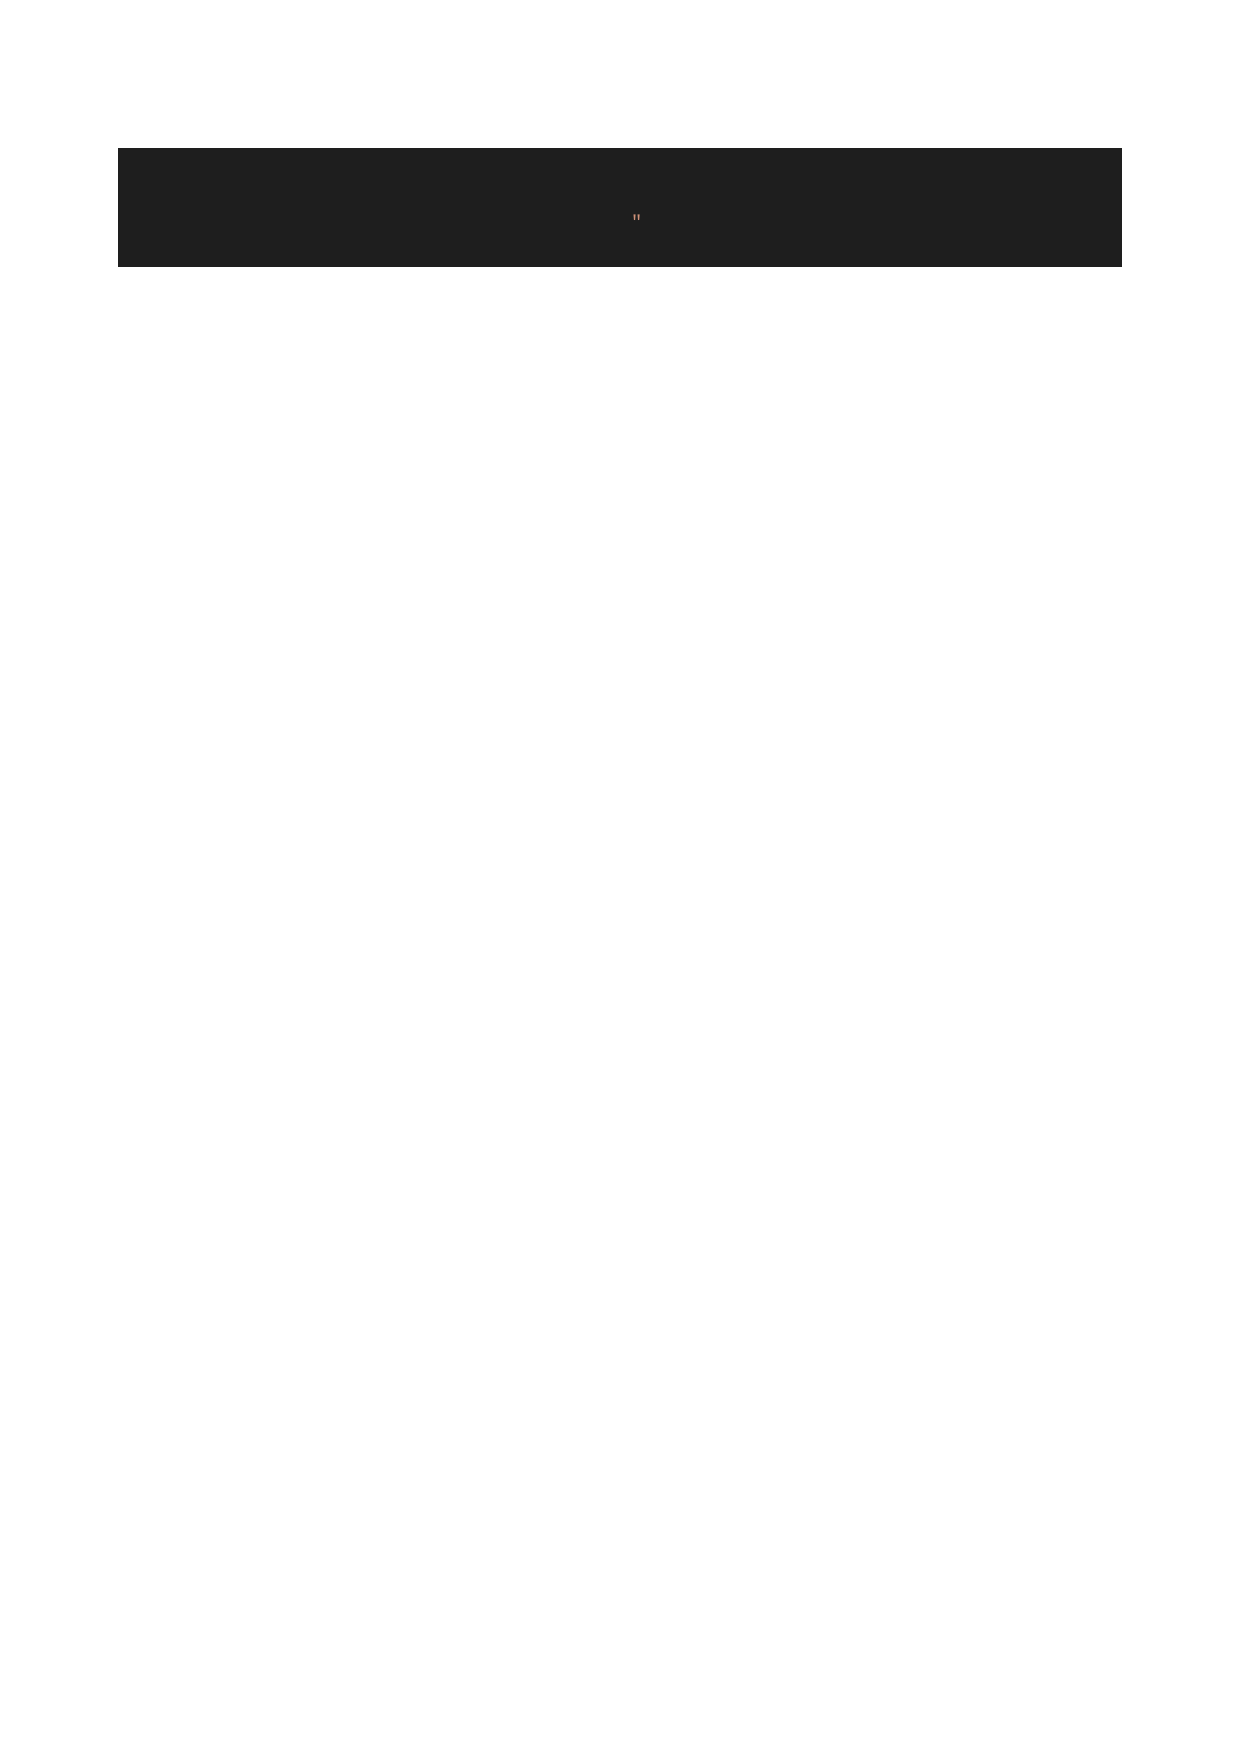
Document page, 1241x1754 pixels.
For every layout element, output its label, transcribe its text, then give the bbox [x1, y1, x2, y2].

text n "Borbotta con imbarazzo, togliendosi la sigaretta da " [118, 148, 1122, 237]
